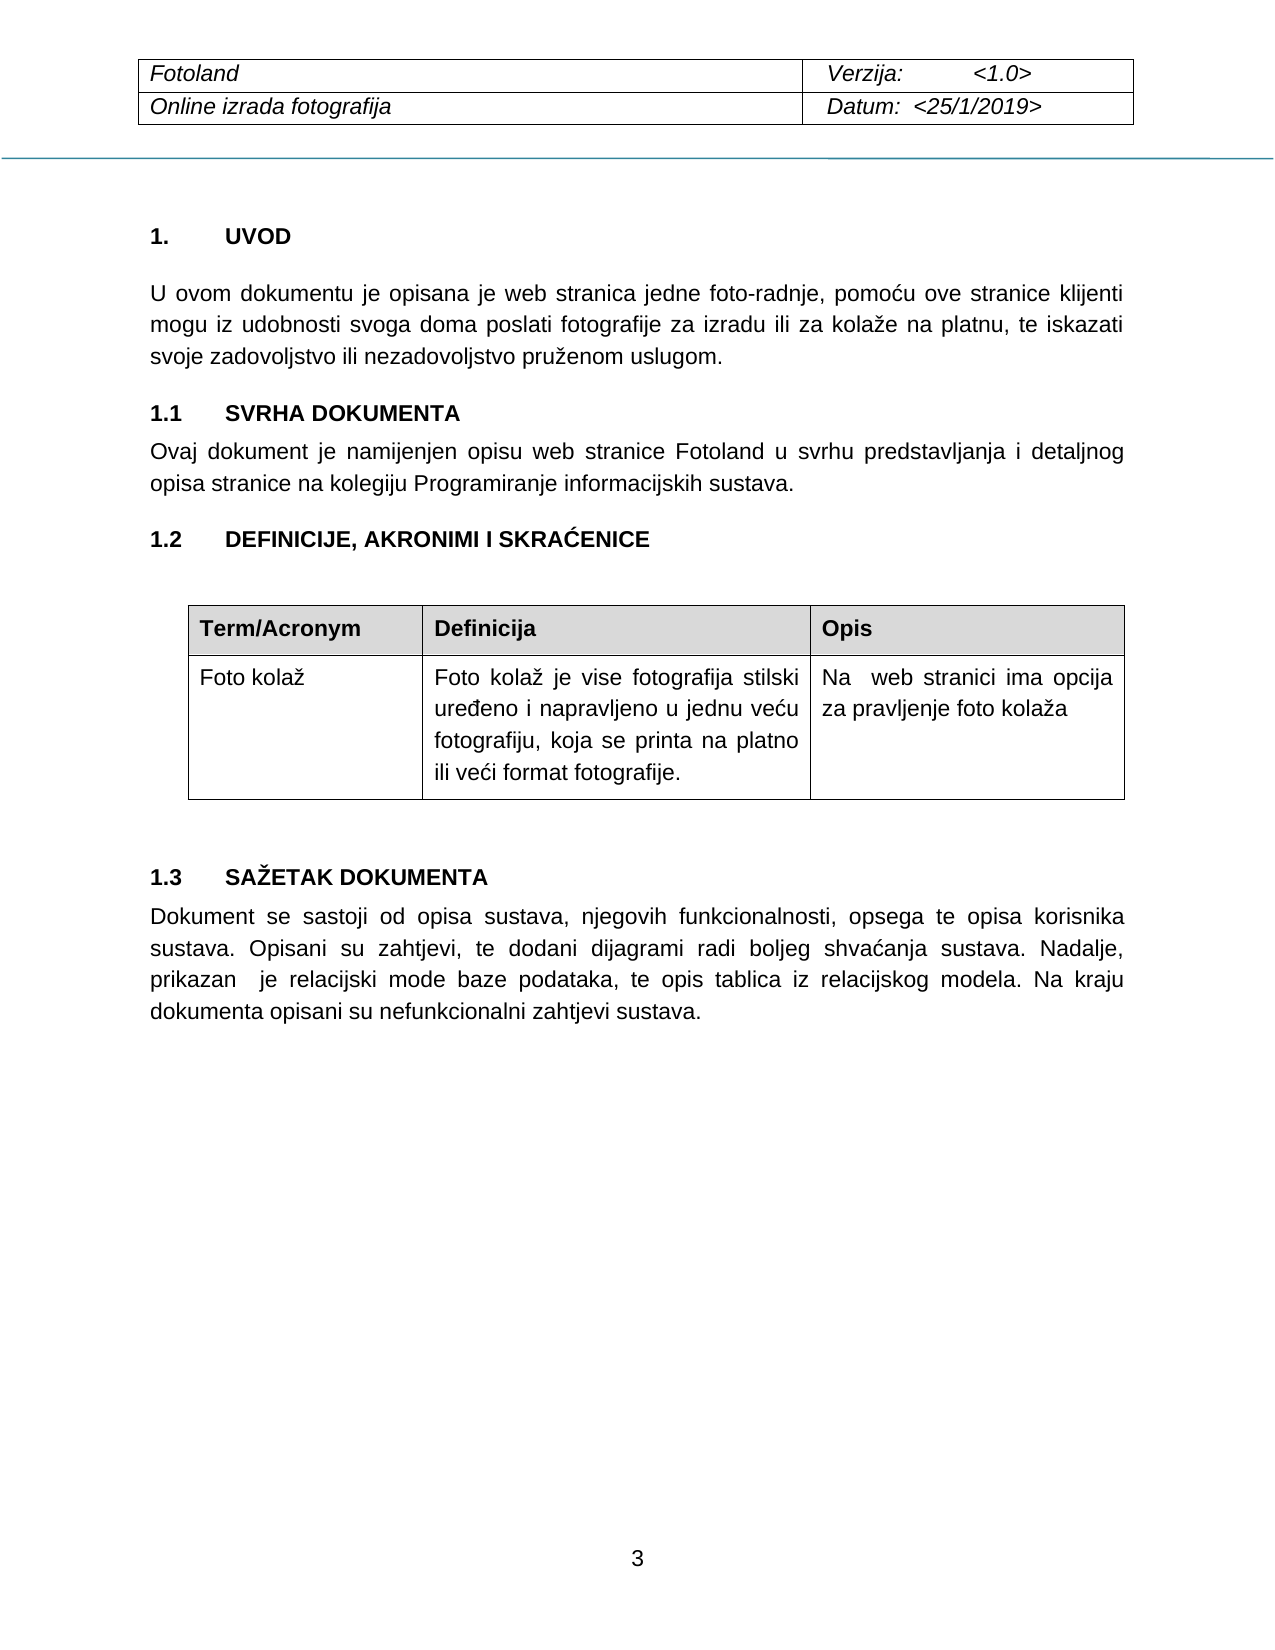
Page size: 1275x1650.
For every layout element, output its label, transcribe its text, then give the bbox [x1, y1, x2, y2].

subtitle Svrha dokumenta [150, 399, 1125, 426]
table_cell Na web stranici ima opcija za pravljenje foto kolaža [811, 656, 1124, 798]
table_header Term/Acronym [189, 606, 422, 654]
table_cell Foto kolaž je vise fotografija stilski uređeno i napravljeno u jednu veću fotografiju, koja se printa na platno ili veći format fotografije. [423, 656, 810, 798]
text U ovom dokumentu je opisana je web stranica jedne foto-radnje, pomoću ove stranice klijenti mogu iz udobnosti svoga doma poslati fotografije za izradu ili za kolaže na platnu, te iskazati svoje zadovoljstvo ili nezadovoljstvo pruženom uslugom. [150, 280, 1125, 369]
table_header Opis [811, 606, 1124, 654]
subtitle Uvod [150, 223, 1125, 249]
text Dokument se sastoji od opisa sustava, njegovih funkcionalnosti, opsega te opisa korisnika sustava. Opisani su zahtjevi, te dodani dijagrami radi boljeg shvaćanja sustava. Nadalje, prikazan je relacijski mode baze podataka, te opis tablica iz relacijskog modela. Na kraju dokumenta opisani su nefunkcionalni zahtjevi sustava. [150, 903, 1125, 1024]
subtitle Definicije, akronimi i skraćenice [150, 526, 1125, 553]
text Ovaj dokument je namijenjen opisu web stranice Fotoland u svrhu predstavljanja i detaljnog opisa stranice na kolegiju Programiranje informacijskih sustava. [150, 438, 1125, 496]
table_header Definicija [423, 606, 810, 654]
table_cell Foto kolaž [189, 656, 422, 798]
subtitle Sažetak dokumenta [150, 864, 1125, 891]
